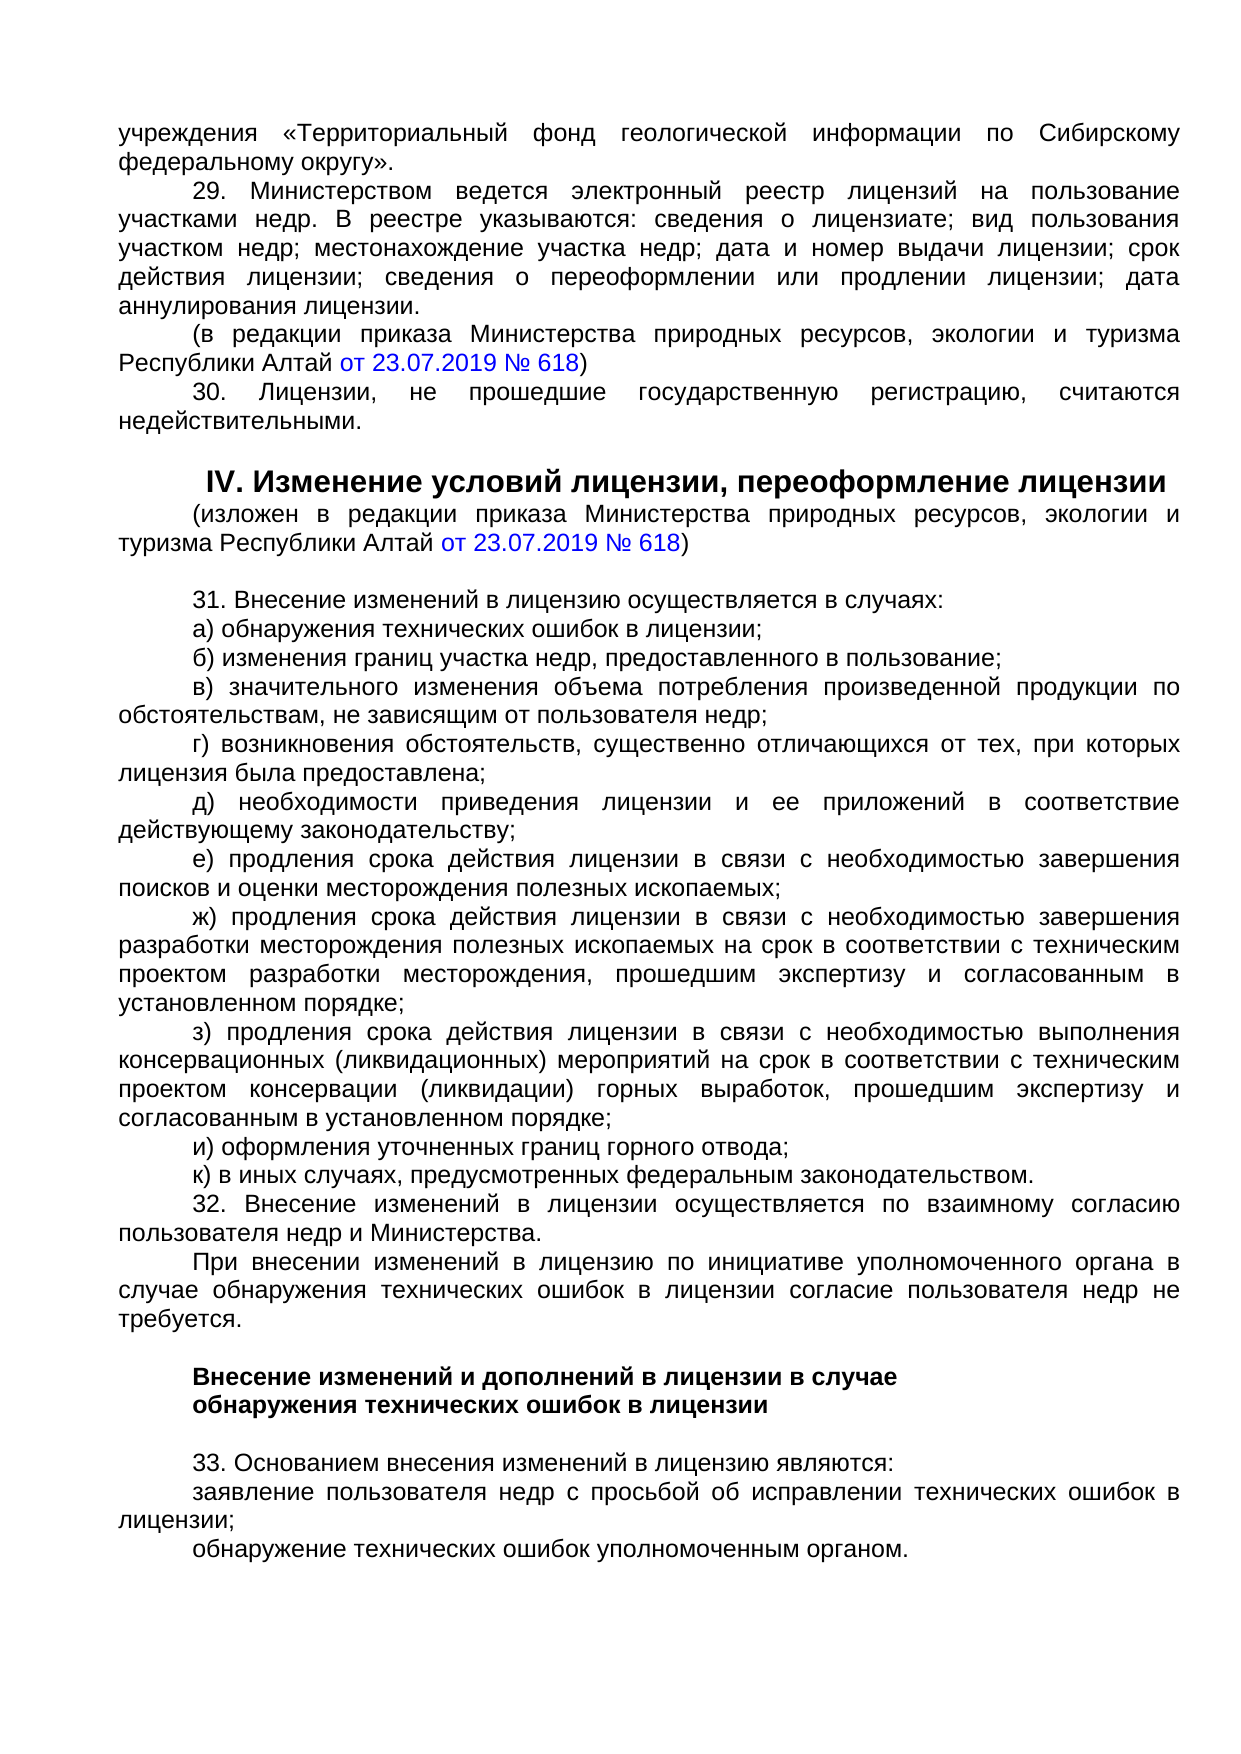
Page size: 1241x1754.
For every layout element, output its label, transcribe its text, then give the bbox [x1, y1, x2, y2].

text 30. Лицензии, не прошедшие государственную регистрацию, считаются недействительными. [118, 377, 1181, 434]
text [118, 118, 1181, 176]
text обнаружения технических ошибок в лицензии [118, 1390, 1181, 1419]
text ж) продления срока действия лицензии в связи с необходимостью завершения разработки месторождения полезных ископаемых на срок в соответствии с техническим проектом разработки месторождения, прошедшим экспертизу и согласованным в установленном порядке; [118, 902, 1181, 1017]
text 33. Основанием внесения изменений в лицензию являются: [118, 1448, 1181, 1477]
text Внесение изменений и дополнений в лицензии в случае [118, 1362, 1181, 1390]
text г) возникновения обстоятельств, существенно отличающихся от тех, при которых лицензия была предоставлена; [118, 729, 1181, 787]
text При внесении изменений в лицензию по инициативе уполномоченного органа в случае обнаружения технических ошибок в лицензии согласие пользователя недр не требуется. [118, 1247, 1181, 1333]
text 29. Министерством ведется электронный реестр лицензий на пользование участками недр. В реестре указываются: сведения о лицензиате; вид пользования участком недр; местонахождение участка недр; дата и номер выдачи лицензии; срок действия лицензии; сведения о переоформлении или продлении лицензии; дата аннулирования лицензии. [118, 176, 1181, 319]
text IV. Изменение условий лицензии, переоформление лицензии [118, 463, 1181, 499]
text к) в иных случаях, предусмотренных федеральным законодательством. [118, 1160, 1181, 1189]
text а) обнаружения технических ошибок в лицензии; [118, 614, 1181, 643]
text обнаружение технических ошибок уполномоченным органом. [118, 1534, 1181, 1563]
text з) продления срока действия лицензии в связи с необходимостью выполнения консервационных (ликвидационных) мероприятий на срок в соответствии с техническим проектом консервации (ликвидации) горных выработок, прошедшим экспертизу и согласованным в установленном порядке; [118, 1017, 1181, 1132]
text (в редакции приказа Министерства природных ресурсов, экологии и туризма Республики Алтай от 23.07.2019 № 618) [118, 319, 1181, 377]
text и) оформления уточненных границ горного отвода; [118, 1132, 1181, 1160]
text 32. Внесение изменений в лицензии осуществляется по взаимному согласию пользователя недр и Министерства. [118, 1189, 1181, 1247]
text 31. Внесение изменений в лицензию осуществляется в случаях: [118, 585, 1181, 614]
text заявление пользователя недр с просьбой об исправлении технических ошибок в лицензии; [118, 1477, 1181, 1534]
text е) продления срока действия лицензии в связи с необходимостью завершения поисков и оценки месторождения полезных ископаемых; [118, 844, 1181, 902]
text (изложен в редакции приказа Министерства природных ресурсов, экологии и туризма Республики Алтай от 23.07.2019 № 618) [118, 499, 1181, 557]
text б) изменения границ участка недр, предоставленного в пользование; [118, 643, 1181, 672]
text д) необходимости приведения лицензии и ее приложений в соответствие действующему законодательству; [118, 787, 1181, 844]
text в) значительного изменения объема потребления произведенной продукции по обстоятельствам, не зависящим от пользователя недр; [118, 672, 1181, 729]
